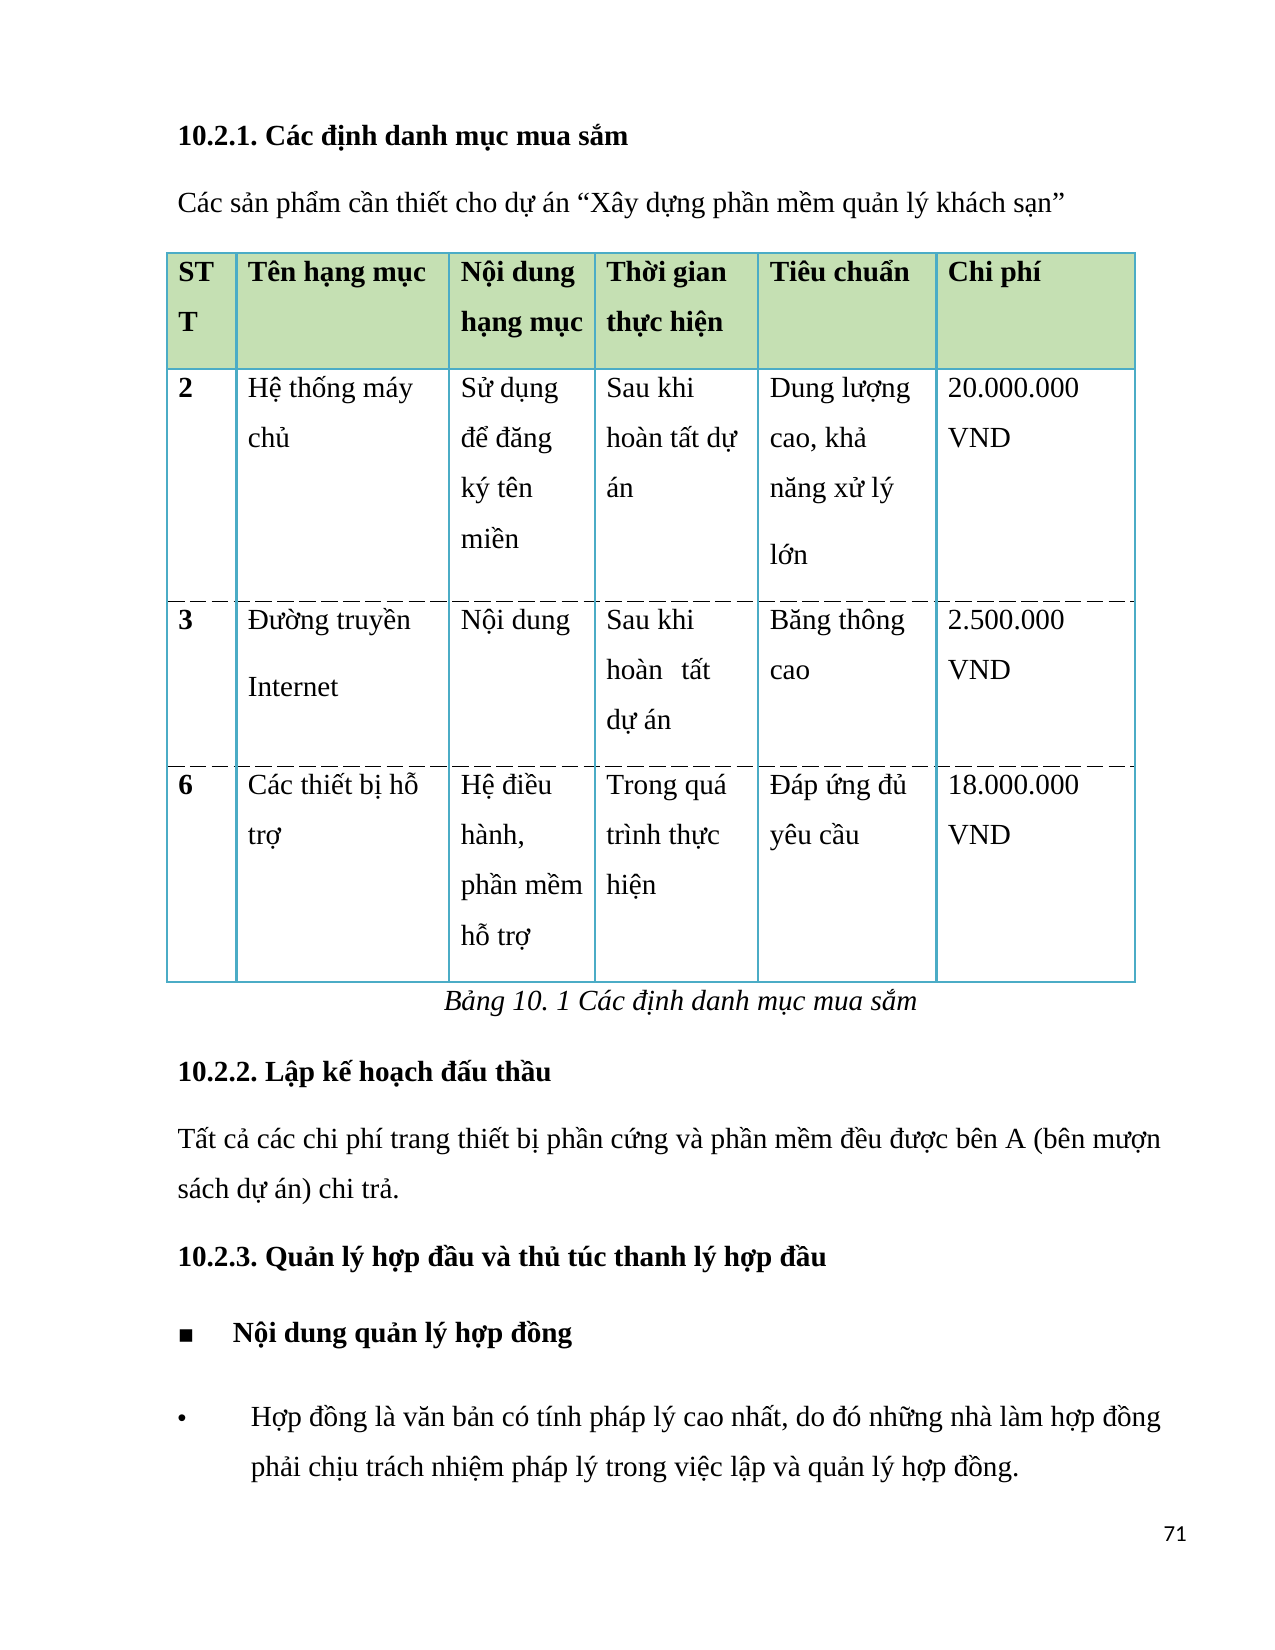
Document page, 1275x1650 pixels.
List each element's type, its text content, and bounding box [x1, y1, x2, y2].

text Các sản phẩm cần thiết cho dự án “Xây dựng phần mềm quản lý khách sạn” [177, 185, 1186, 219]
list Hợp đồng là văn bản có tính pháp lý cao nhất, do đó những nhà làm hợp đồng phải chịu trách nhiệm pháp lý trong việc lập và quản lý hợp đồng. [177, 1399, 1186, 1483]
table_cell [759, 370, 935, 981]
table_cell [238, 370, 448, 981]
text Bảng 10. 1 Các định danh mục mua sắm [177, 983, 1186, 1017]
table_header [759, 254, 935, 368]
text Tất cả các chi phí trang thiết bị phần cứng và phần mềm đều được bên A (bên mượn sách dự án) chi trả. [177, 1121, 1186, 1205]
text 10.2.2. Lập kế hoạch đấu thầu [177, 1054, 1186, 1088]
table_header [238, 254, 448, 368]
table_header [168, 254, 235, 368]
text 10.2.1. Các định danh mục mua sắm [177, 118, 1186, 152]
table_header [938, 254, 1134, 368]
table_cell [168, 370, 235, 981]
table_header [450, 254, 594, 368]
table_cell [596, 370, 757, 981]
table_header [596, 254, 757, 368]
text 10.2.3. Quản lý hợp đầu và thủ túc thanh lý hợp đầu [177, 1239, 1186, 1272]
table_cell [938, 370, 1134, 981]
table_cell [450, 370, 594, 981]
list Nội dung quản lý hợp đồng [177, 1306, 1186, 1357]
